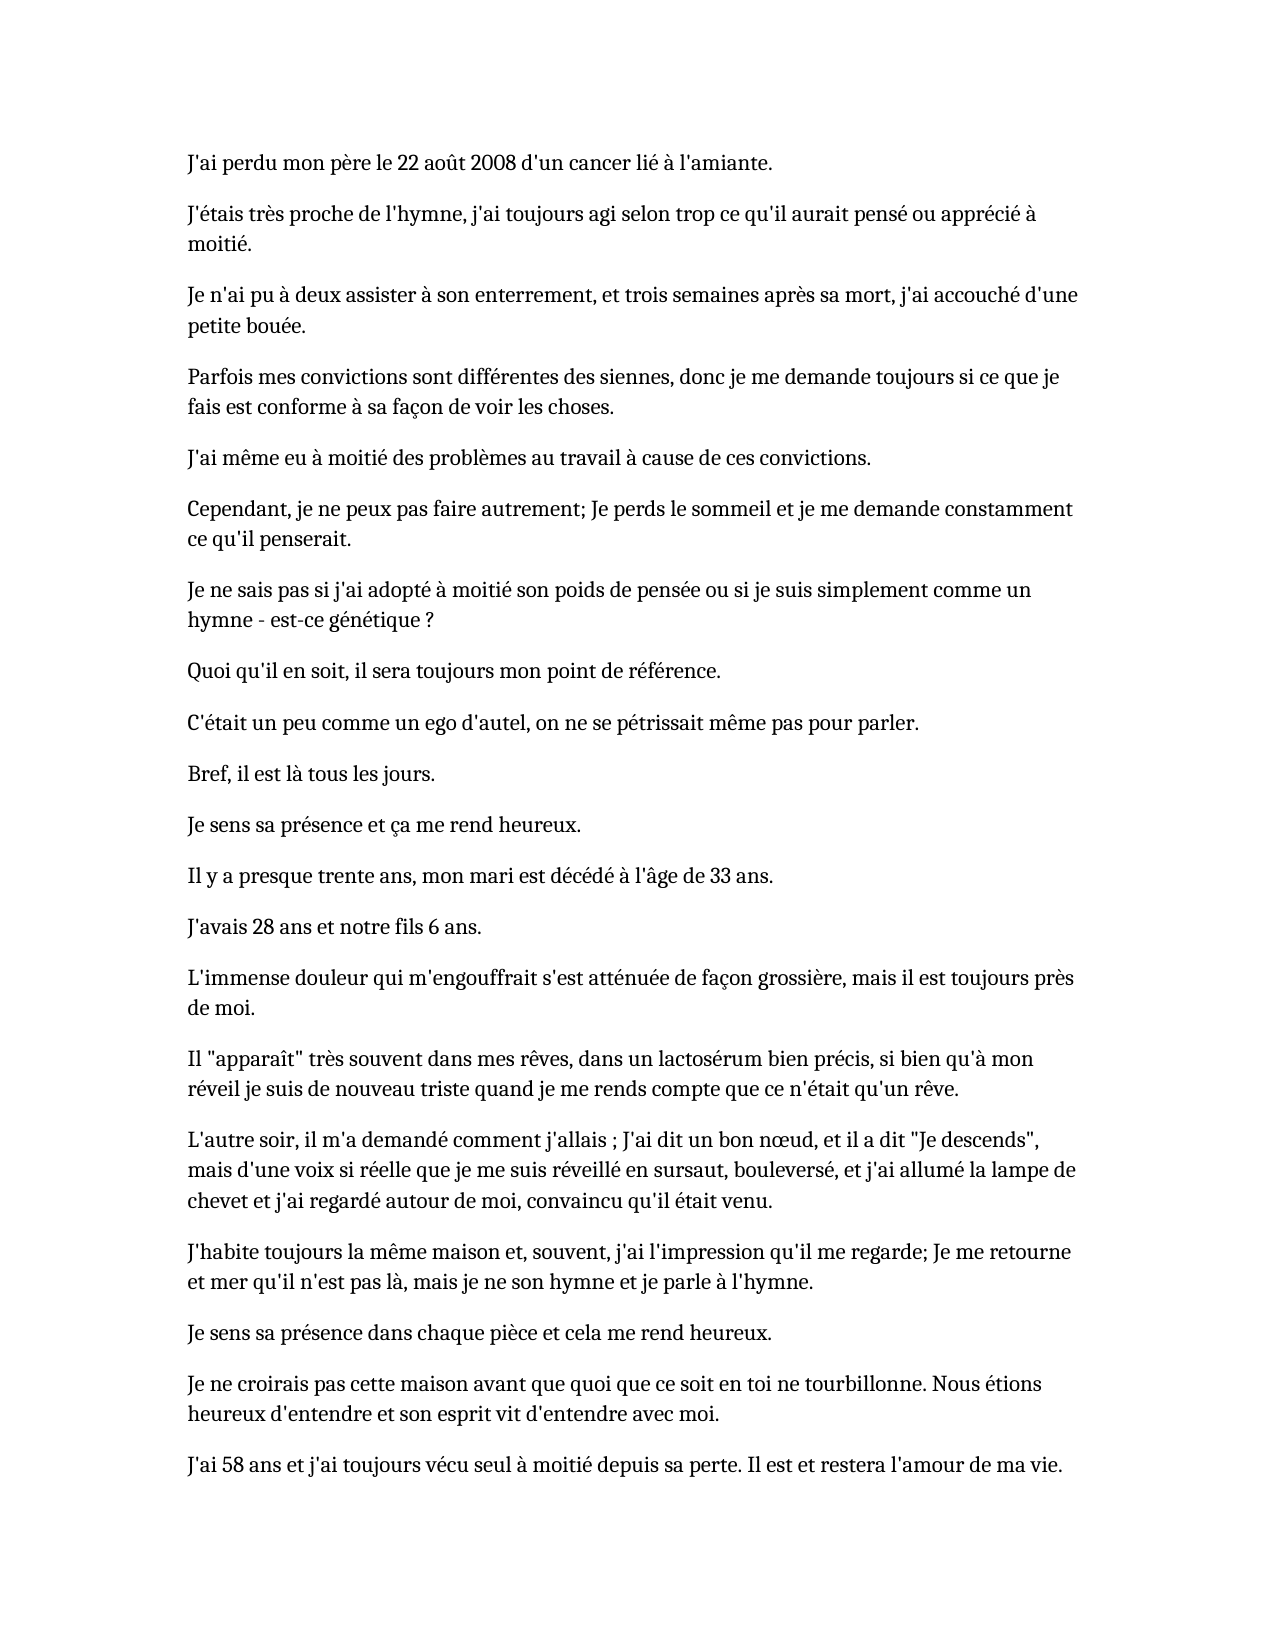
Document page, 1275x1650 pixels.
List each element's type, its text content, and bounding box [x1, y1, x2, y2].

text J'ai même eu à moitié des problèmes au travail à cause de ces convictions. [187, 445, 1087, 471]
text Je sens sa présence et ça me rend heureux. [187, 811, 1087, 838]
text Il "apparaît" très souvent dans mes rêves, dans un lactosérum bien précis, si bien qu'à mon réveil je suis de nouveau triste quand je me rends compte que ce n'était qu'un rêve. [187, 1046, 1087, 1102]
text Je ne croirais pas cette maison avant que quoi que ce soit en toi ne tourbillonne. Nous étions heureux d'entendre et son esprit vit d'entendre avec moi. [187, 1371, 1087, 1427]
text J'avais 28 ans et notre fils 6 ans. [187, 913, 1087, 940]
text Je n'ai pu à deux assister à son enterrement, et trois semaines après sa mort, j'ai accouché d'une petite bouée. [187, 282, 1087, 339]
text J'ai perdu mon père le 22 août 2008 d'un cancer lié à l'amiante. [187, 150, 1087, 176]
text Cependant, je ne peux pas faire autrement; Je perds le sommeil et je me demande constamment ce qu'il penserait. [187, 496, 1087, 552]
text Il y a presque trente ans, mon mari est décédé à l'âge de 33 ans. [187, 862, 1087, 889]
text L'autre soir, il m'a demandé comment j'allais ; J'ai dit un bon nœud, et il a dit "Je descends", mais d'une voix si réelle que je me suis réveillé en sursaut, bouleversé, et j'ai allumé la lampe de chevet et j'ai regardé autour de moi, convaincu qu'il était venu. [187, 1127, 1087, 1214]
text Bref, il est là tous les jours. [187, 760, 1087, 787]
text Quoi qu'il en soit, il sera toujours mon point de référence. [187, 658, 1087, 685]
text Je ne sais pas si j'ai adopté à moitié son poids de pensée ou si je suis simplement comme un hymne - est-ce génétique ? [187, 577, 1087, 634]
text L'immense douleur qui m'engouffrait s'est atténuée de façon grossière, mais il est toujours près de moi. [187, 964, 1087, 1021]
text J'habite toujours la même maison et, souvent, j'ai l'impression qu'il me regarde; Je me retourne et mer qu'il n'est pas là, mais je ne son hymne et je parle à l'hymne. [187, 1238, 1087, 1295]
text C'était un peu comme un ego d'autel, on ne se pétrissait même pas pour parler. [187, 709, 1087, 736]
text J'ai 58 ans et j'ai toujours vécu seul à moitié depuis sa perte. Il est et restera l'amour de ma vie. [187, 1452, 1087, 1478]
text J'étais très proche de l'hymne, j'ai toujours agi selon trop ce qu'il aurait pensé ou apprécié à moitié. [187, 201, 1087, 258]
text Parfois mes convictions sont différentes des siennes, donc je me demande toujours si ce que je fais est conforme à sa façon de voir les choses. [187, 363, 1087, 420]
text Je sens sa présence dans chaque pièce et cela me rend heureux. [187, 1320, 1087, 1346]
